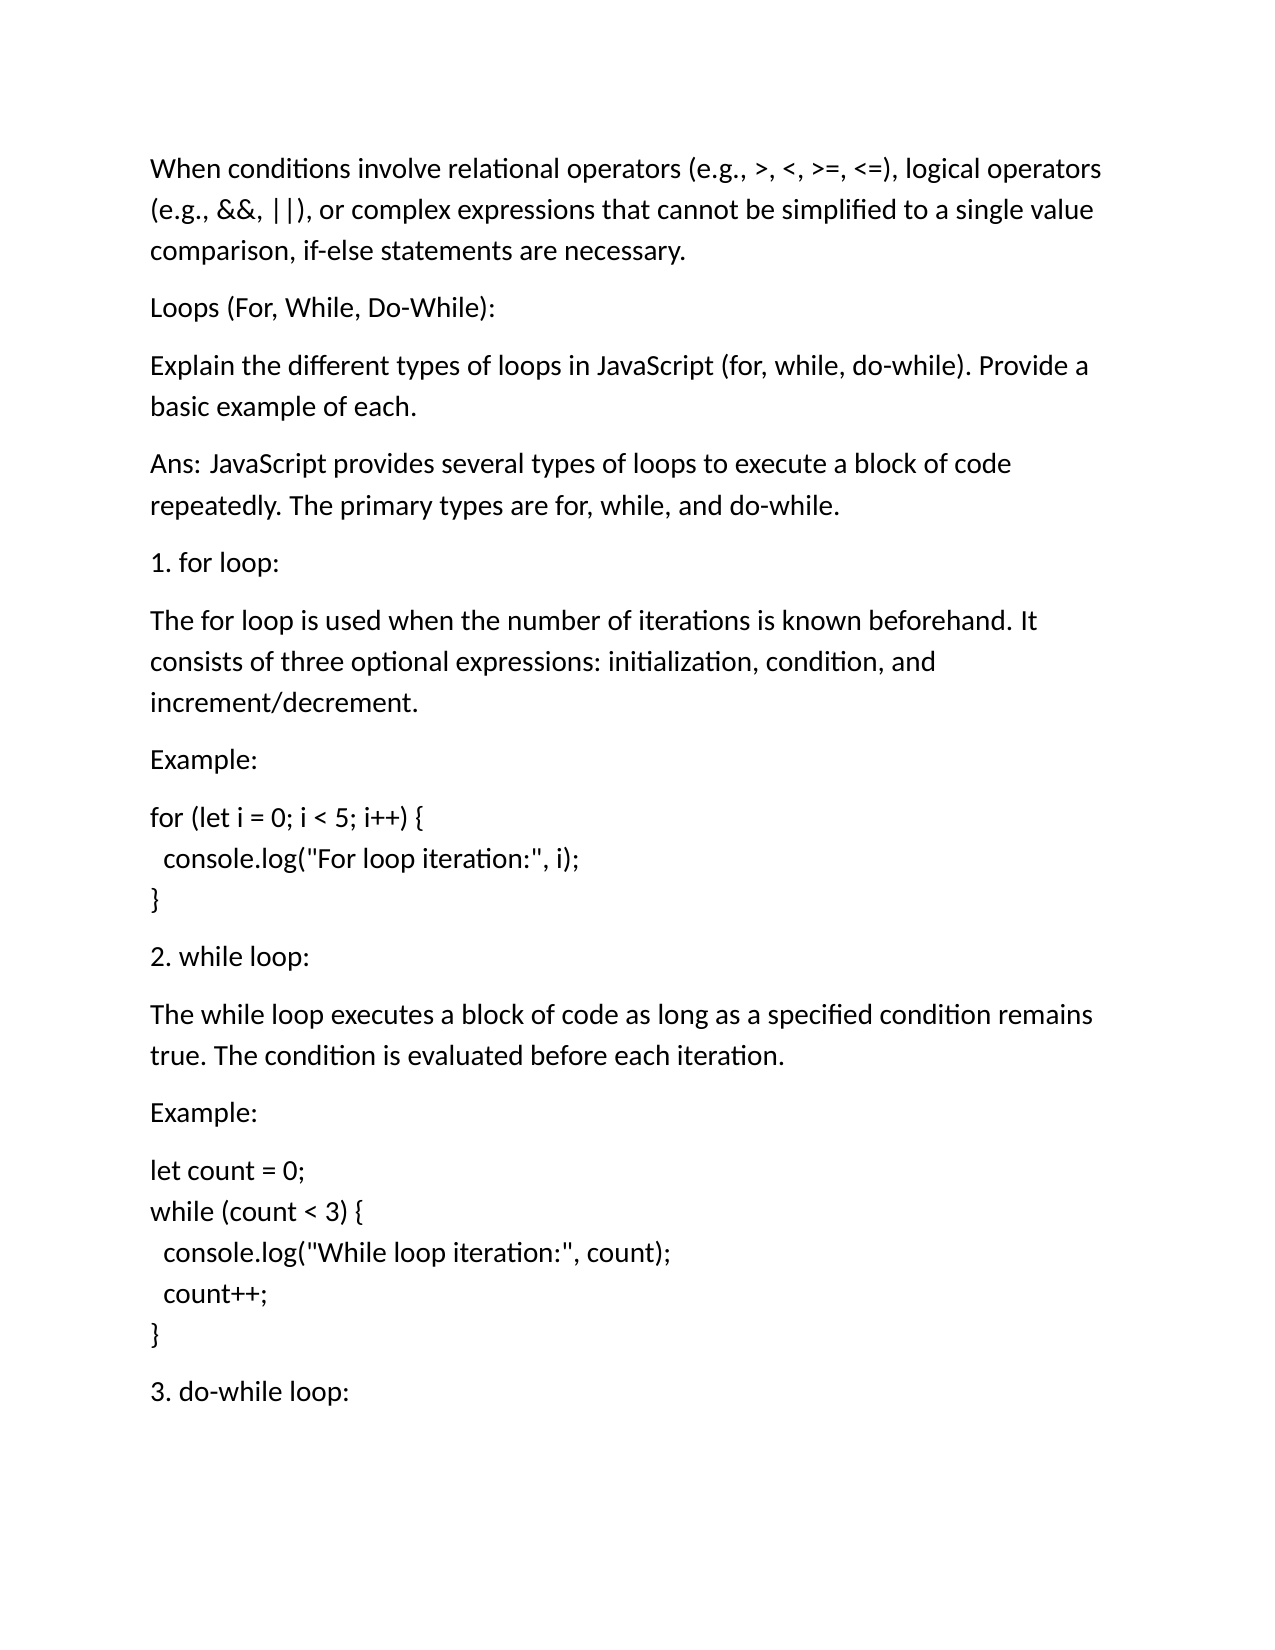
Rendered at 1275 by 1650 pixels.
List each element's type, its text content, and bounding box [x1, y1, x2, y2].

text 2. while loop: [150, 938, 1125, 974]
text The while loop executes a block of code as long as a specified condition remains true. The condition is evaluated before each iteration. [150, 996, 1125, 1072]
text let count = 0; while (count < 3) { console.log("While loop iteration:", count); count++; } [150, 1152, 1125, 1351]
text Ans: JavaScript provides several types of loops to execute a block of code repeatedly. The primary types are for, while, and do-while. [150, 446, 1125, 522]
text When conditions involve relational operators (e.g., >, <, >=, <=), logical operators (e.g., &&, ||), or complex expressions that cannot be simplified to a single value comparison, if-else statements are necessary. [150, 150, 1125, 267]
text Explain the different types of loops in JavaScript (for, while, do-while). Provide a basic example of each. [150, 347, 1125, 424]
text Loops (For, While, Do-While): [150, 289, 1125, 325]
text for (let i = 0; i < 5; i++) { console.log("For loop iteration:", i); } [150, 799, 1125, 916]
text Example: [150, 1094, 1125, 1130]
text 1. for loop: [150, 544, 1125, 580]
text Example: [150, 741, 1125, 777]
text The for loop is used when the number of iterations is known beforehand. It consists of three optional expressions: initialization, condition, and increment/decrement. [150, 602, 1125, 719]
text 3. do-while loop: [150, 1373, 1125, 1409]
